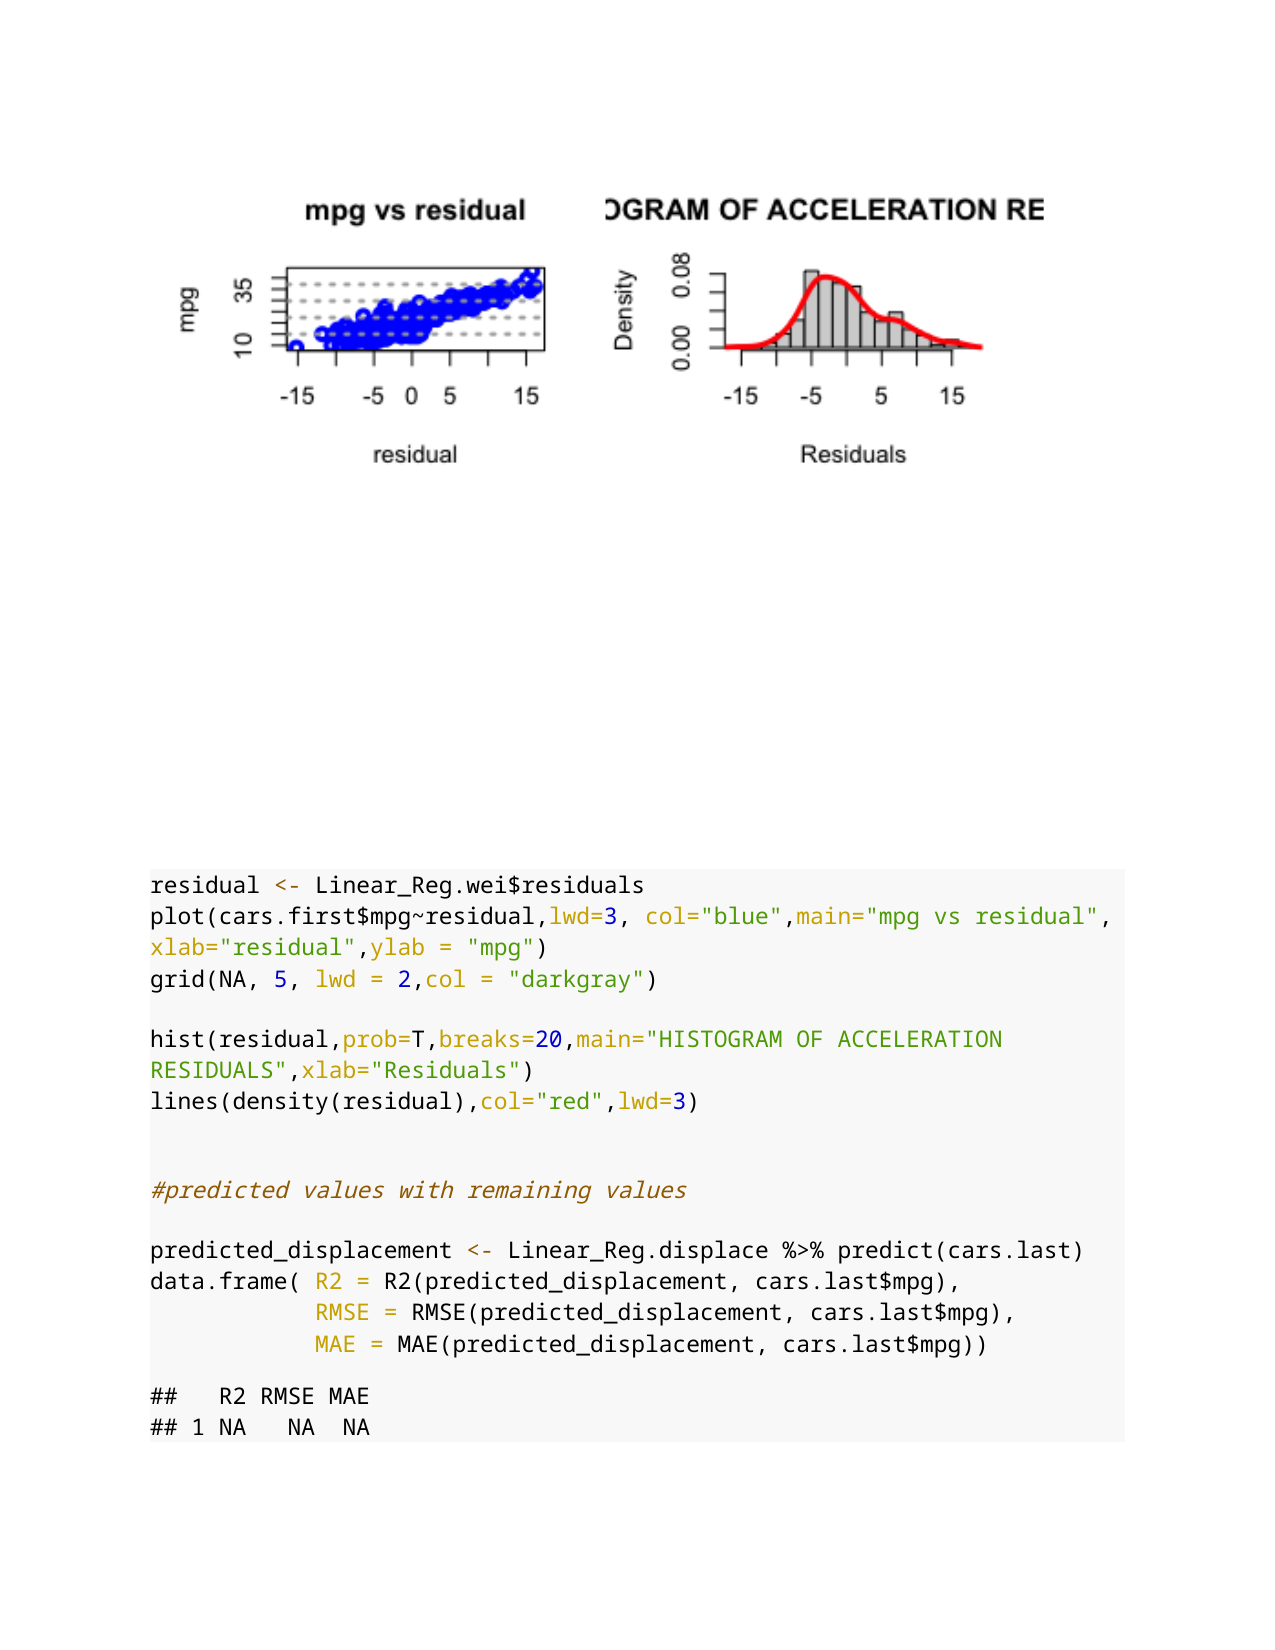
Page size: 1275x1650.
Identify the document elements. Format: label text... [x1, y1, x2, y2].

text residual <- Linear_Reg.wei$residuals plot(cars.first$mpg~residual,lwd=3, col="blue",main="mpg vs residual", xlab="residual",ylab = "mpg") grid(NA, 5, lwd = 2,col = "darkgray") hist(residual,prob=T,breaks=20,main="HISTOGRAM OF ACCELERATION RESIDUALS",xlab="Residuals") lines(density(residual),col="red",lwd=3) #predicted values with remaining values predicted_displacement <- Linear_Reg.displace %>% predict(cars.last) data.frame( R2 = R2(predicted_displacement, cars.last$mpg), RMSE = RMSE(predicted_displacement, cars.last$mpg), MAE = MAE(predicted_displacement, cars.last$mpg)) [150, 869, 1125, 1359]
picture [168, 150, 1044, 850]
text ## R2 RMSE MAE ## 1 NA NA NA [150, 1379, 1125, 1442]
